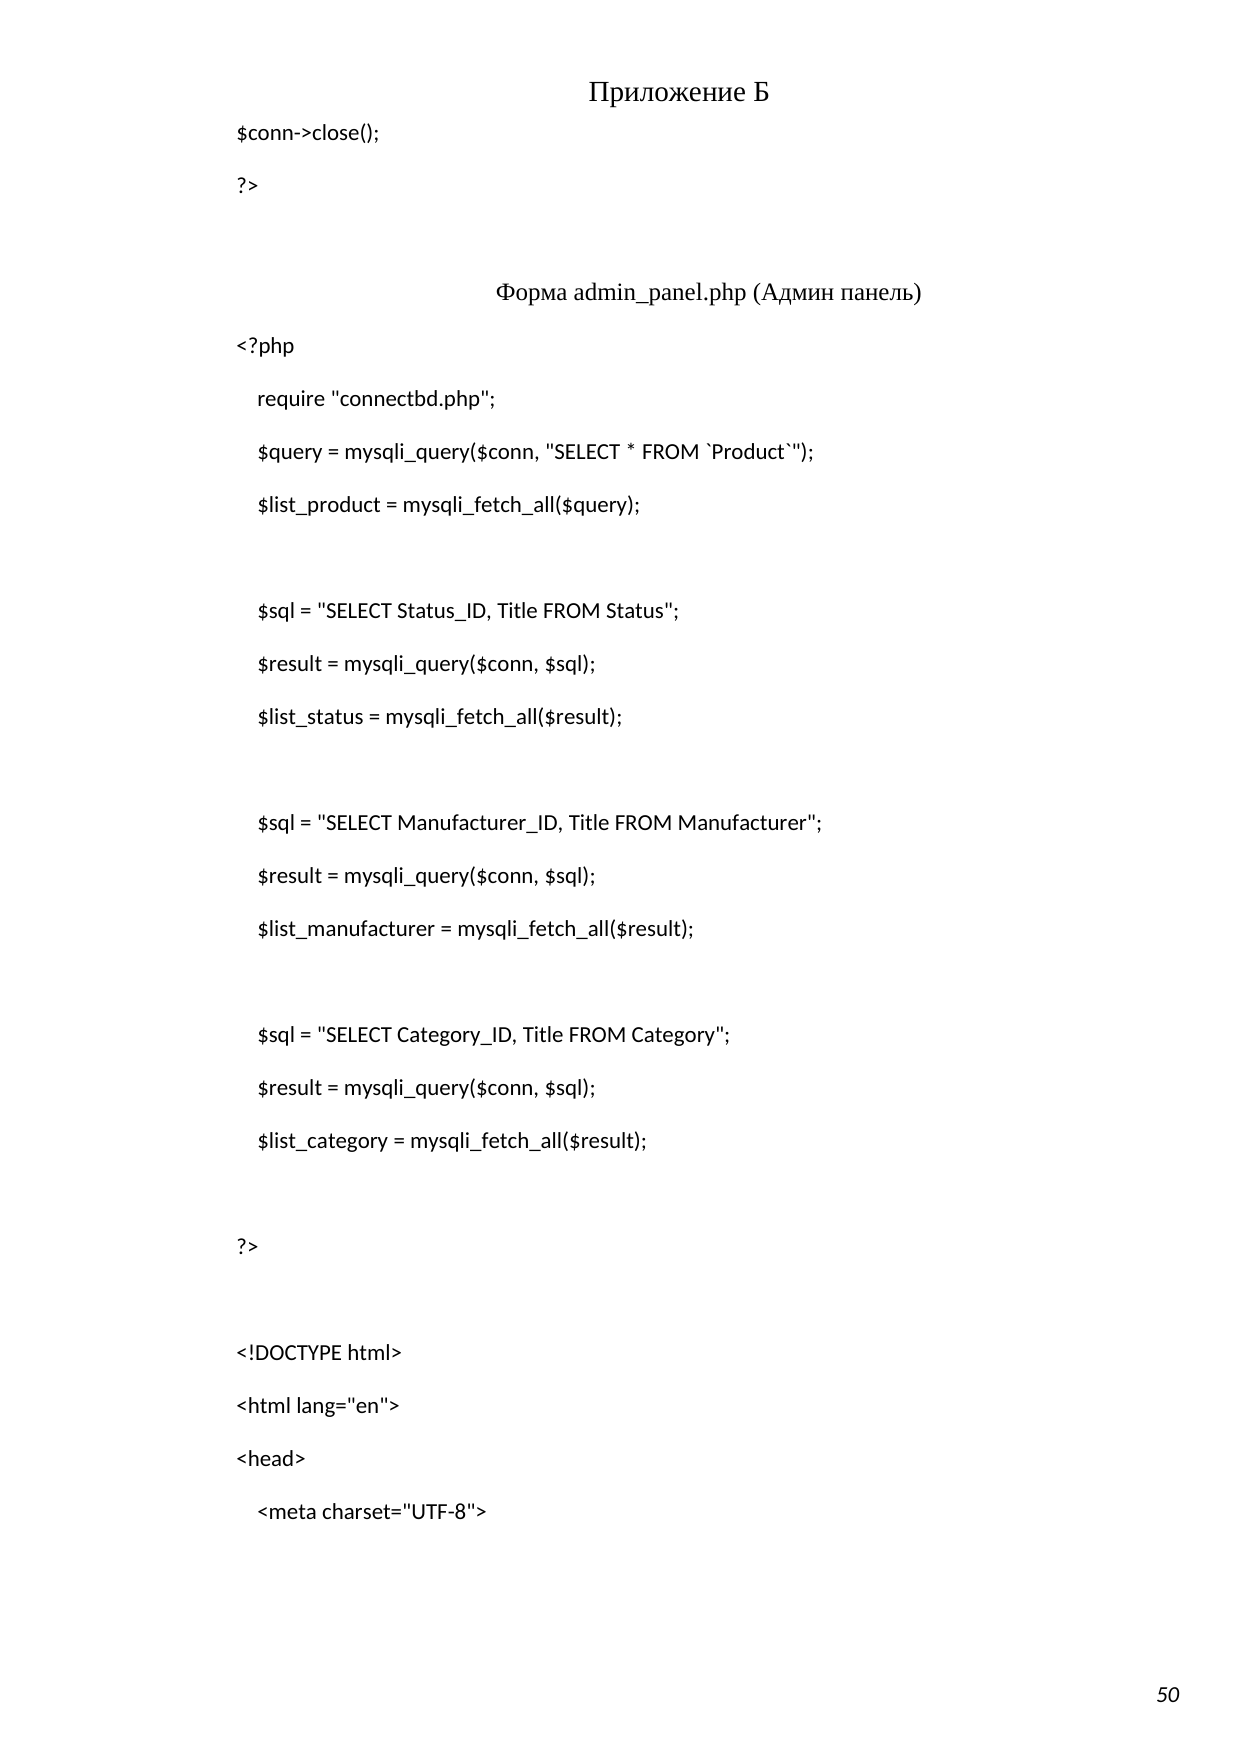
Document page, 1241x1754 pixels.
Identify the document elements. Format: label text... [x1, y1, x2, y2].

text Форма admin_panel.php (Админ панель) [236, 277, 1181, 306]
text $result = mysqli_query($conn, $sql); [236, 649, 1181, 677]
text $list_manufacturer = mysqli_fetch_all($result); [236, 914, 1181, 942]
text ?> [236, 1232, 1181, 1260]
text require "connectbd.php"; [236, 384, 1181, 412]
text $sql = "SELECT Category_ID, Title FROM Category"; [236, 1020, 1181, 1048]
text $query = mysqli_query($conn, "SELECT * FROM `Product`"); [236, 437, 1181, 465]
text $conn->close(); [236, 118, 1181, 146]
text <meta charset="UTF-8"> [236, 1497, 1181, 1526]
text <?php [236, 331, 1181, 359]
text $list_status = mysqli_fetch_all($result); [236, 702, 1181, 730]
text <!DOCTYPE html> [236, 1338, 1181, 1366]
text $list_category = mysqli_fetch_all($result); [236, 1126, 1181, 1154]
text $result = mysqli_query($conn, $sql); [236, 861, 1181, 889]
text $sql = "SELECT Status_ID, Title FROM Status"; [236, 596, 1181, 624]
text <html lang="en"> [236, 1391, 1181, 1419]
text $list_product = mysqli_fetch_all($query); [236, 490, 1181, 518]
text ?> [236, 171, 1181, 199]
text $result = mysqli_query($conn, $sql); [236, 1073, 1181, 1101]
text $sql = "SELECT Manufacturer_ID, Title FROM Manufacturer"; [236, 808, 1181, 836]
text <head> [236, 1444, 1181, 1472]
